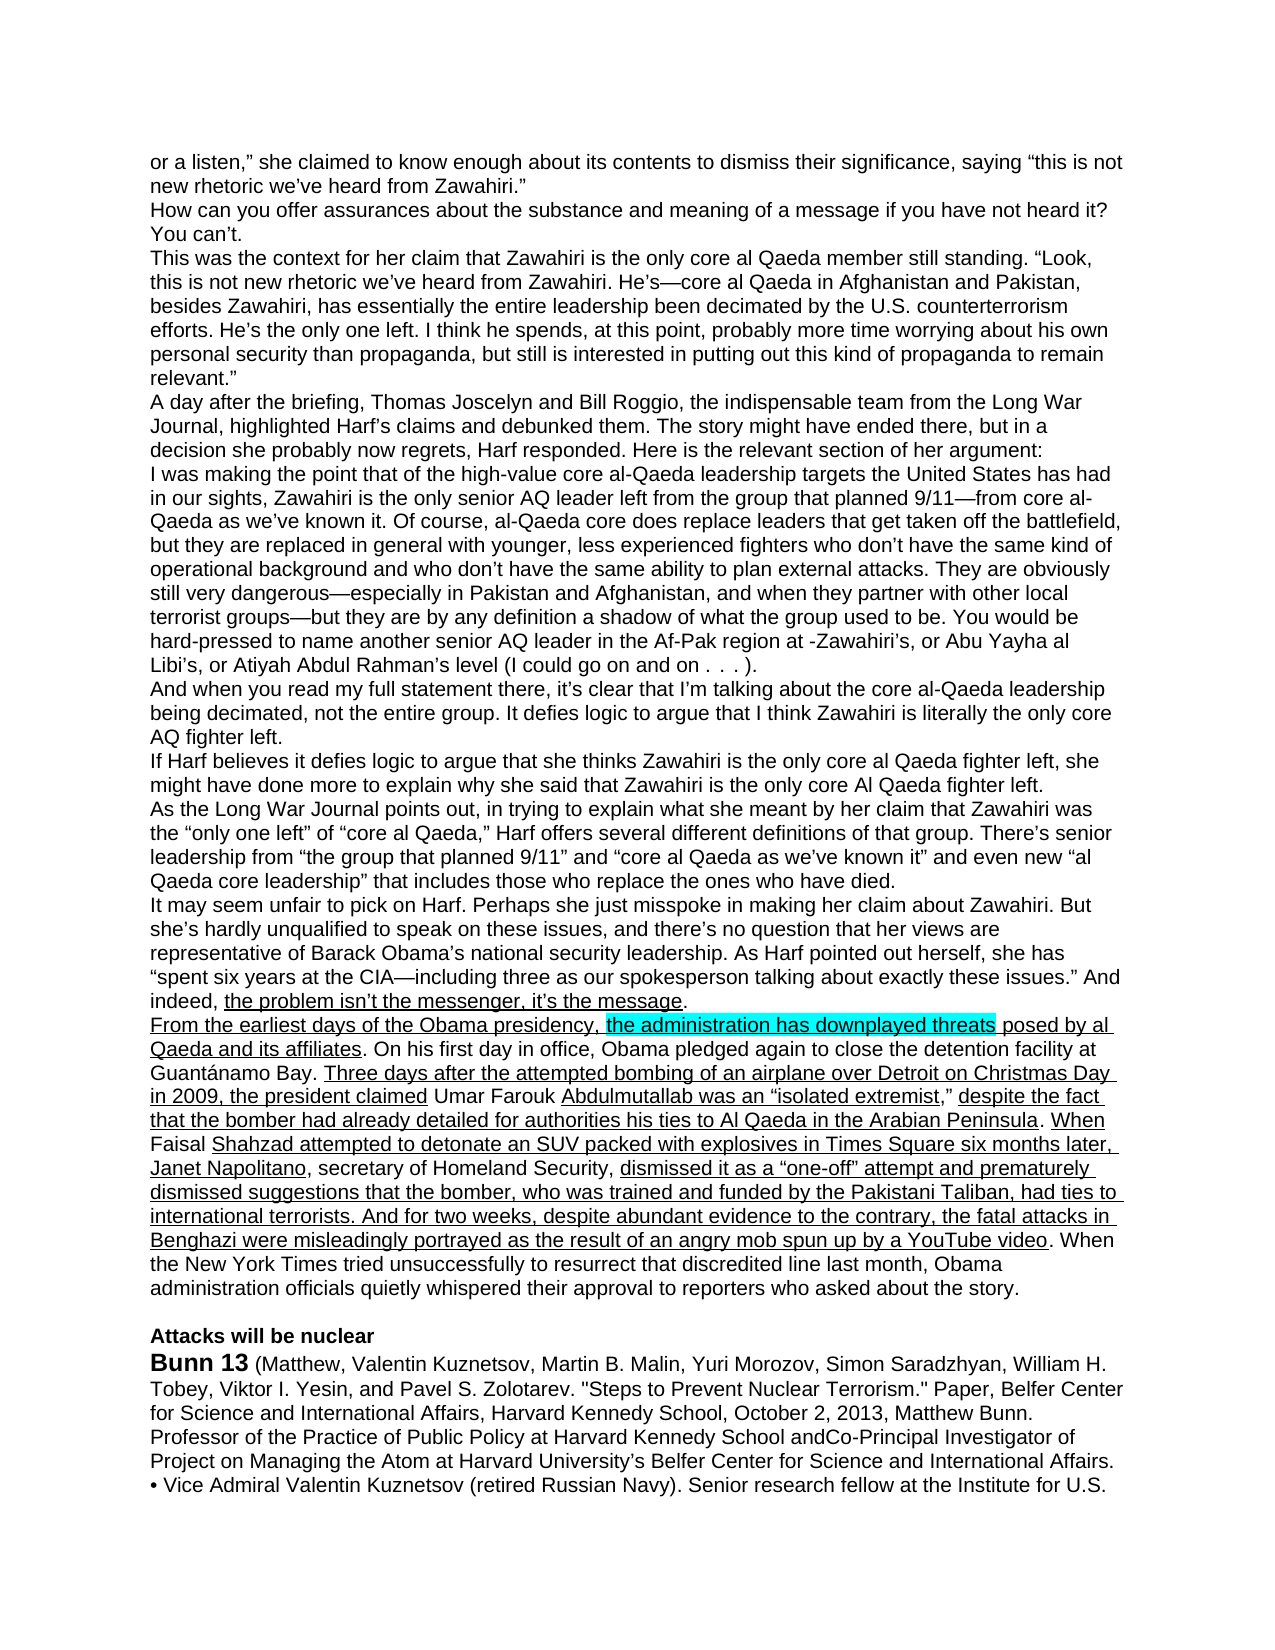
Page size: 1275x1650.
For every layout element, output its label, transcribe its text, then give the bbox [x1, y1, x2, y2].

text A day after the briefing, Thomas Joscelyn and Bill Roggio, the indispensable team from the Long War Journal, highlighted Harf’s claims and debunked them. The story might have ended there, but in a decision she probably now regrets, Harf responded. Here is the relevant section of her argument: [150, 389, 1125, 461]
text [150, 1348, 1125, 1496]
text How can you offer assurances about the substance and meaning of a message if you have not heard it? You can’t. [150, 198, 1125, 246]
text From the earliest days of the Obama presidency, the administration has downplayed threats posed by al Qaeda and its affiliates. On his first day in office, Obama pledged again to close the detention facility at Guantánamo Bay. Three days after the attempted bombing of an airplane over Detroit on Christmas Day in 2009, the president claimed Umar Farouk Abdulmutallab was an “isolated extremist,” despite the fact that the bomber had already detailed for authorities his ties to Al Qaeda in the Arabian Peninsula. When Faisal Shahzad attempted to detonate an SUV packed with explosives in Times Square six months later, Janet Napolitano, secretary of Homeland Security, dismissed it as a “one-off” attempt and prematurely dismissed suggestions that the bomber, who was trained and funded by the Pakistani Taliban, had ties to international terrorists. And for two weeks, despite abundant evidence to the contrary, the fatal attacks in Benghazi were misleadingly portrayed as the result of an angry mob spun up by a YouTube video. When the New York Times tried unsuccessfully to resurrect that discredited line last month, Obama administration officials quietly whispered their approval to reporters who asked about the story. [150, 1012, 1125, 1300]
text As the Long War Journal points out, in trying to explain what she meant by her claim that Zawahiri was the “only one left” of “core al Qaeda,” Harf offers several different definitions of that group. There’s senior leadership from “the group that planned 9/11” and “core al Qaeda as we’ve known it” and even new “al Qaeda core leadership” that includes those who replace the ones who have died. [150, 797, 1125, 893]
text If Harf believes it defies logic to argue that she thinks Zawahiri is the only core al Qaeda fighter left, she might have done more to explain why she said that Zawahiri is the only core Al Qaeda fighter left. [150, 749, 1125, 797]
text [150, 150, 1125, 198]
text It may seem unfair to pick on Harf. Perhaps she just misspoke in making her claim about Zawahiri. But she’s hardly unqualified to speak on these issues, and there’s no question that her views are representative of Barack Obama’s national security leadership. As Harf pointed out herself, she has “spent six years at the CIA—including three as our spokesperson talking about exactly these issues.” And indeed, the problem isn’t the messenger, it’s the message. [150, 893, 1125, 1012]
text Attacks will be nuclear [150, 1324, 1125, 1348]
text This was the context for her claim that Zawahiri is the only core al Qaeda member still standing. “Look, this is not new rhetoric we’ve heard from Zawahiri. He’s—core al Qaeda in Afghanistan and Pakistan, besides Zawahiri, has essentially the entire leadership been decimated by the U.S. counterterrorism efforts. He’s the only one left. I think he spends, at this point, probably more time worrying about his own personal security than propaganda, but still is interested in putting out this kind of propaganda to remain relevant.” [150, 246, 1125, 389]
text I was making the point that of the high-value core al-Qaeda leadership targets the United States has had in our sights, Zawahiri is the only senior AQ leader left from the group that planned 9/11—from core al-Qaeda as we’ve known it. Of course, al-Qaeda core does replace leaders that get taken off the battlefield, but they are replaced in general with younger, less experienced fighters who don’t have the same kind of operational background and who don’t have the same ability to plan external attacks. They are obviously still very dangerous—especially in Pakistan and Afghanistan, and when they partner with other local terrorist groups—but they are by any definition a shadow of what the group used to be. You would be hard-pressed to name another senior AQ leader in the Af-Pak region at -Zawahiri’s, or Abu Yayha al Libi’s, or Atiyah Abdul Rahman’s level (I could go on and on . . . ). [150, 461, 1125, 677]
text And when you read my full statement there, it’s clear that I’m talking about the core al-Qaeda leadership being decimated, not the entire group. It defies logic to argue that I think Zawahiri is literally the only core AQ fighter left. [150, 677, 1125, 749]
